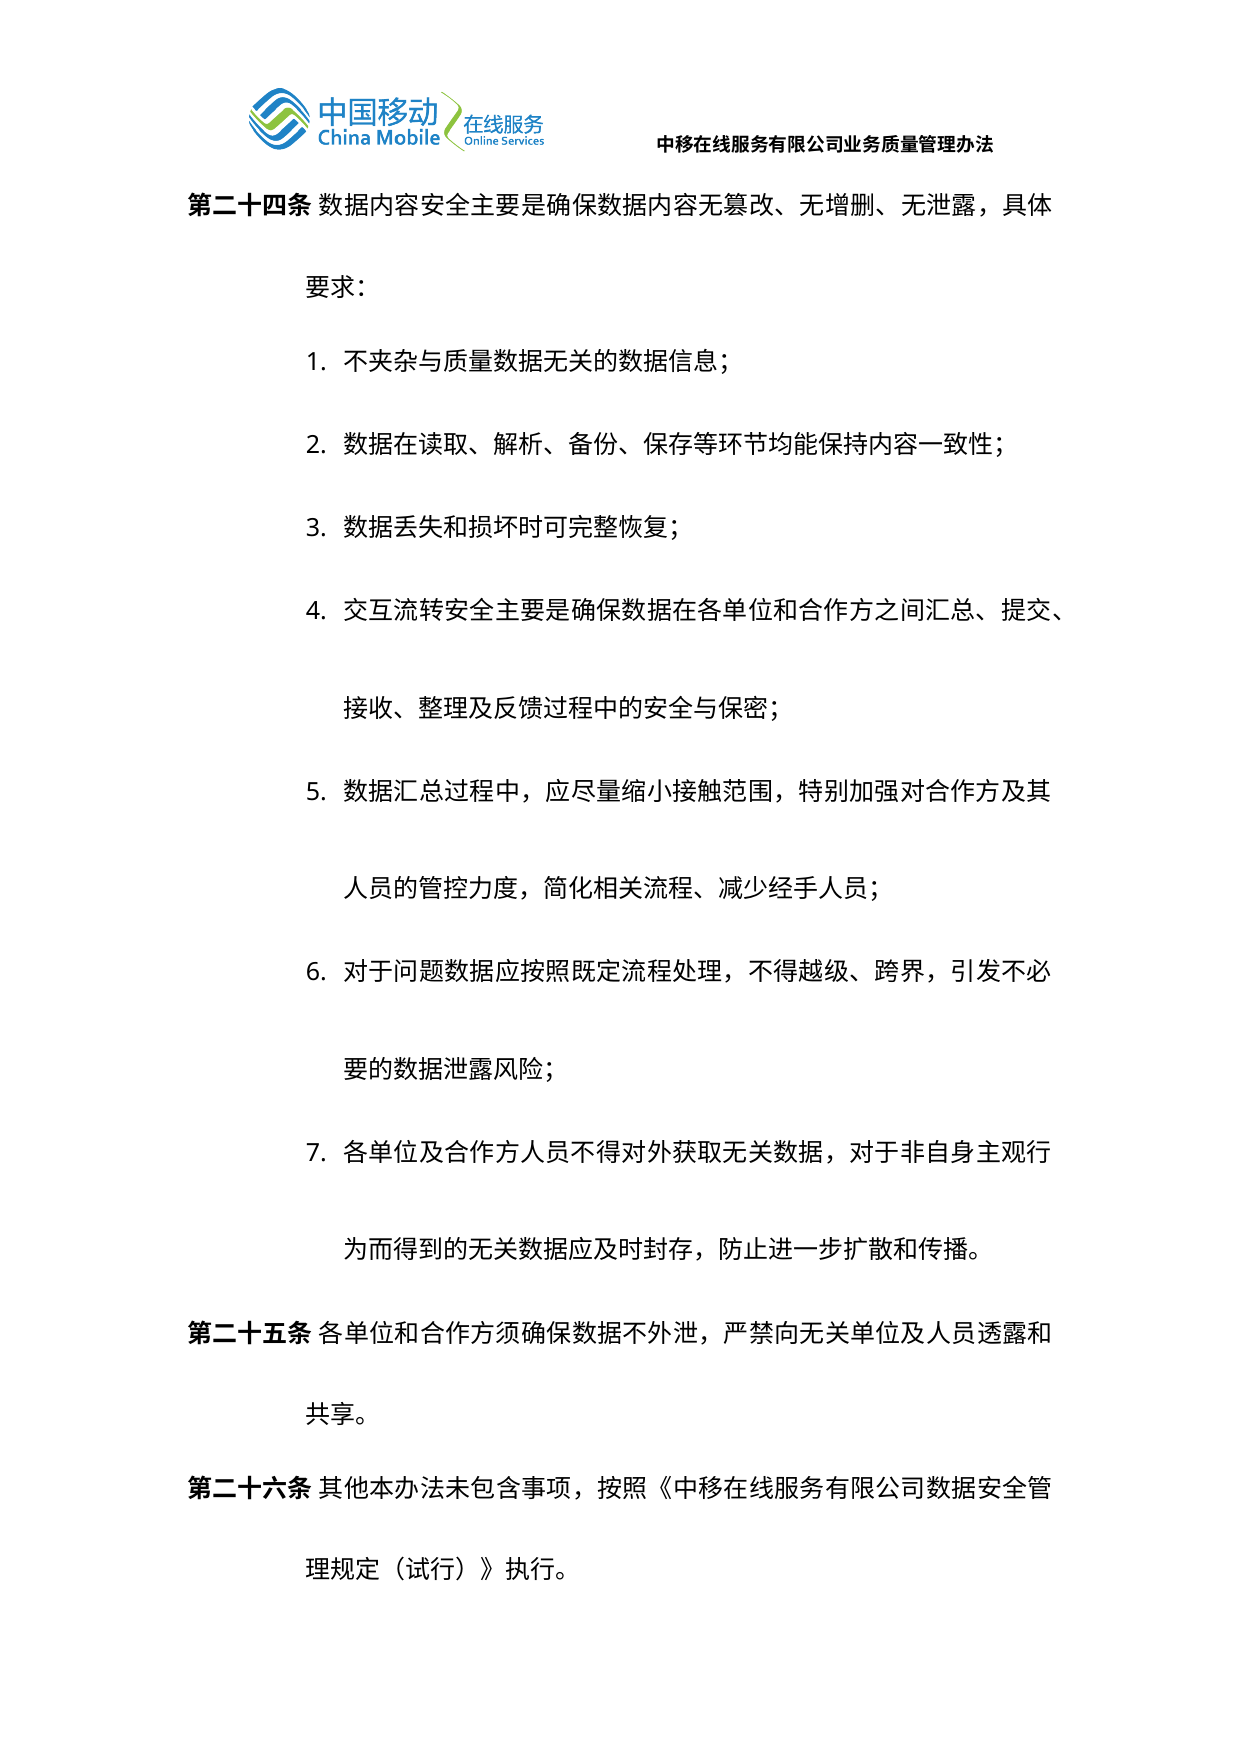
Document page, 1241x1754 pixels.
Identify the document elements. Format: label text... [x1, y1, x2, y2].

list 不夹杂与质量数据无关的数据信息； [306, 327, 1053, 392]
text 各单位和合作方须确保数据不外泄，严禁向无关单位及人员透露和共享。 [187, 1299, 1053, 1445]
list 数据在读取、解析、备份、保存等环节均能保持内容一致性； [306, 410, 1053, 475]
list 交互流转安全主要是确保数据在各单位和合作方之间汇总、提交、接收、整理及反馈过程中的安全与保密； [306, 576, 1053, 739]
picture [246, 88, 547, 152]
list 数据汇总过程中，应尽量缩小接触范围，特别加强对合作方及其人员的管控力度，简化相关流程、减少经手人员； [306, 757, 1053, 919]
text 其他本办法未包含事项，按照《中移在线服务有限公司数据安全管理规定（试行）》执行。 [187, 1454, 1053, 1600]
text 数据内容安全主要是确保数据内容无篡改、无增删、无泄露，具体要求： [187, 171, 1053, 318]
list 各单位及合作方人员不得对外获取无关数据，对于非自身主观行为而得到的无关数据应及时封存，防止进一步扩散和传播。 [306, 1118, 1053, 1281]
list 对于问题数据应按照既定流程处理，不得越级、跨界，引发不必要的数据泄露风险； [306, 937, 1053, 1100]
list 数据丢失和损坏时可完整恢复； [306, 493, 1053, 558]
